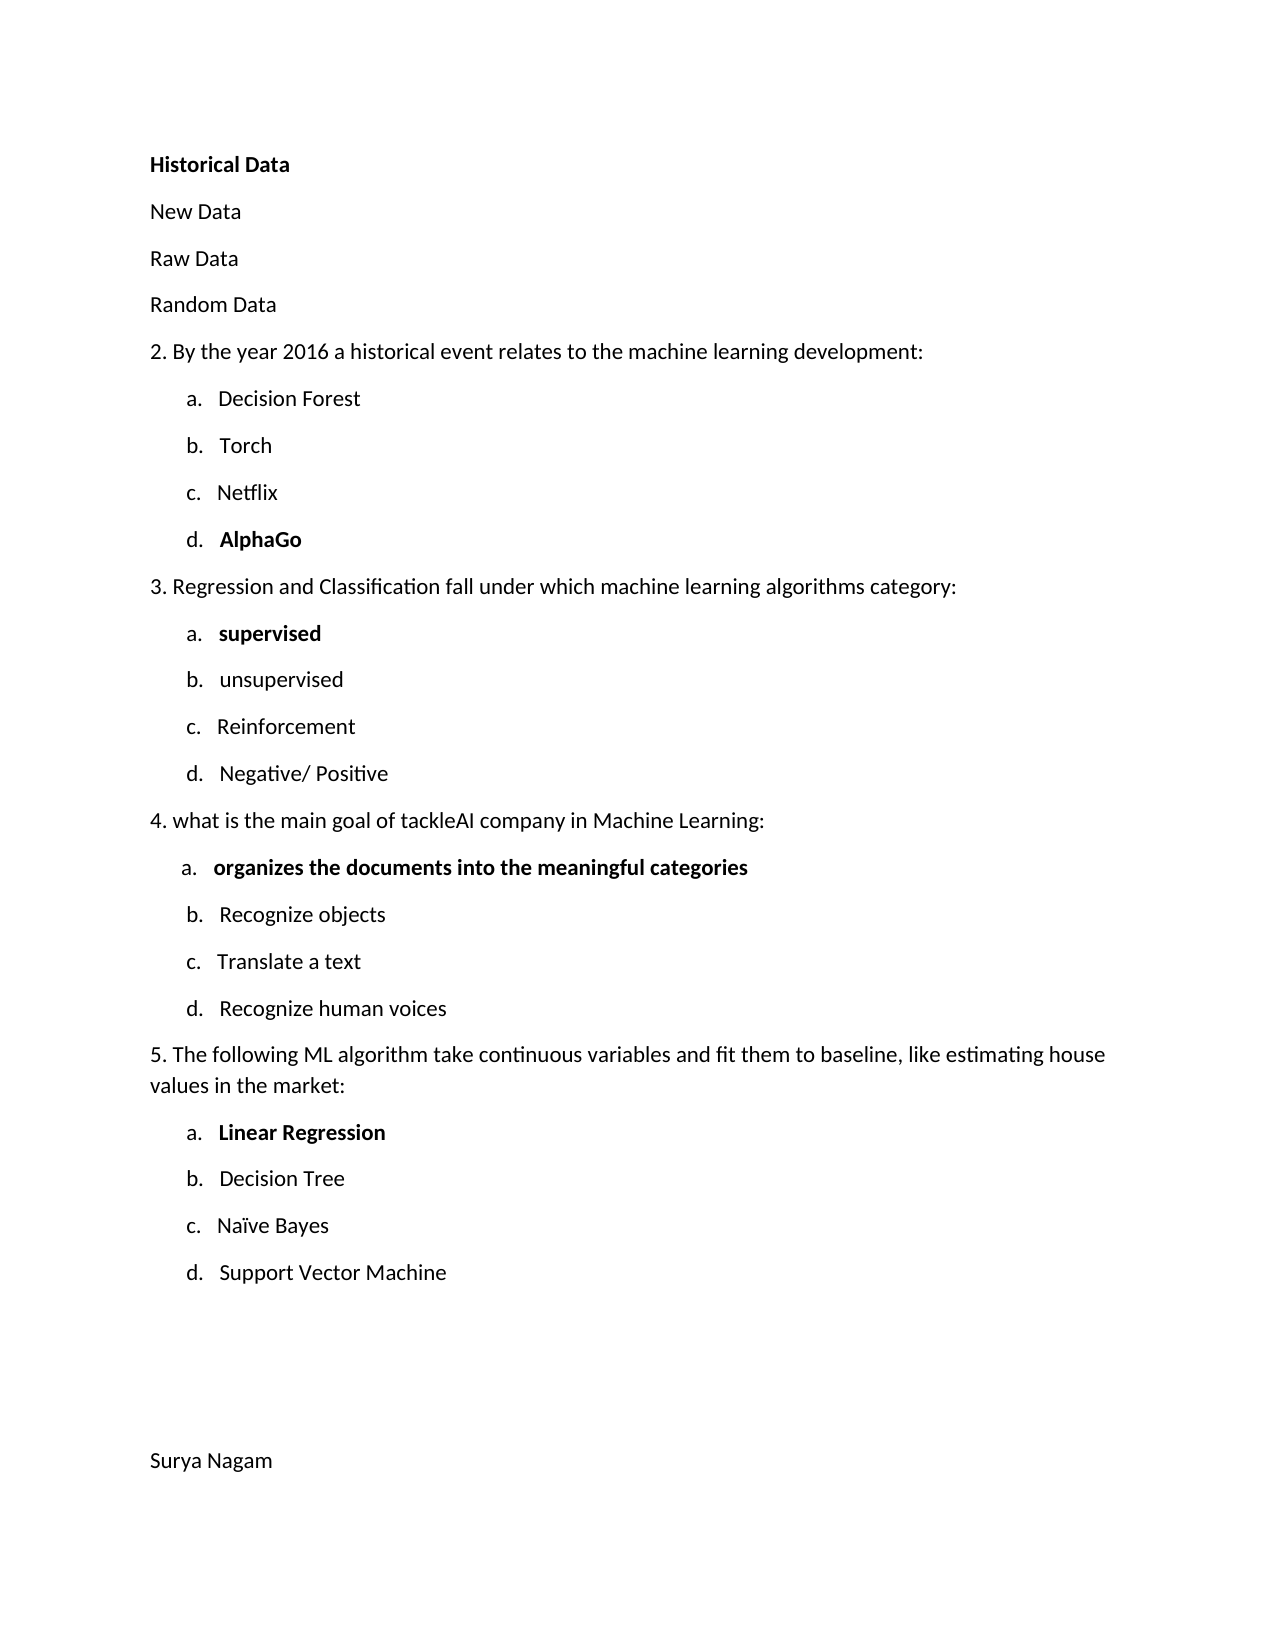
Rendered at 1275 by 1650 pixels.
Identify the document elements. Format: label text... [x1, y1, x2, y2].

text New Data [150, 197, 1125, 225]
text c. Reinforcement [150, 712, 1125, 741]
text a. organizes the documents into the meaningful categories [150, 853, 1125, 881]
text c. Translate a text [150, 947, 1125, 975]
text 4. what is the main goal of tackleAI company in Machine Learning: [150, 806, 1125, 834]
text Surya Nagam [150, 1446, 1125, 1474]
text Raw Data [150, 244, 1125, 272]
text d. Support Vector Machine [150, 1258, 1125, 1286]
text d. Negative/ Positive [150, 759, 1125, 787]
text 3. Regression and Classification fall under which machine learning algorithms category: [150, 572, 1125, 600]
text a. Decision Forest [150, 384, 1125, 412]
text 2. By the year 2016 a historical event relates to the machine learning development: [150, 337, 1125, 366]
text c. Netflix [150, 478, 1125, 506]
text Random Data [150, 291, 1125, 319]
text b. unsupervised [150, 666, 1125, 694]
text c. Naïve Bayes [150, 1211, 1125, 1239]
text b. Torch [150, 431, 1125, 459]
text a. Linear Regression [150, 1118, 1125, 1146]
text a. supervised [150, 619, 1125, 647]
text b. Recognize objects [150, 900, 1125, 928]
text Historical Data [150, 150, 1125, 178]
text d. Recognize human voices [150, 994, 1125, 1022]
text d. AlphaGo [150, 525, 1125, 553]
text b. Decision Tree [150, 1164, 1125, 1193]
text 5. The following ML algorithm take continuous variables and fit them to baseline, like estimating house values in the market: [150, 1041, 1125, 1099]
